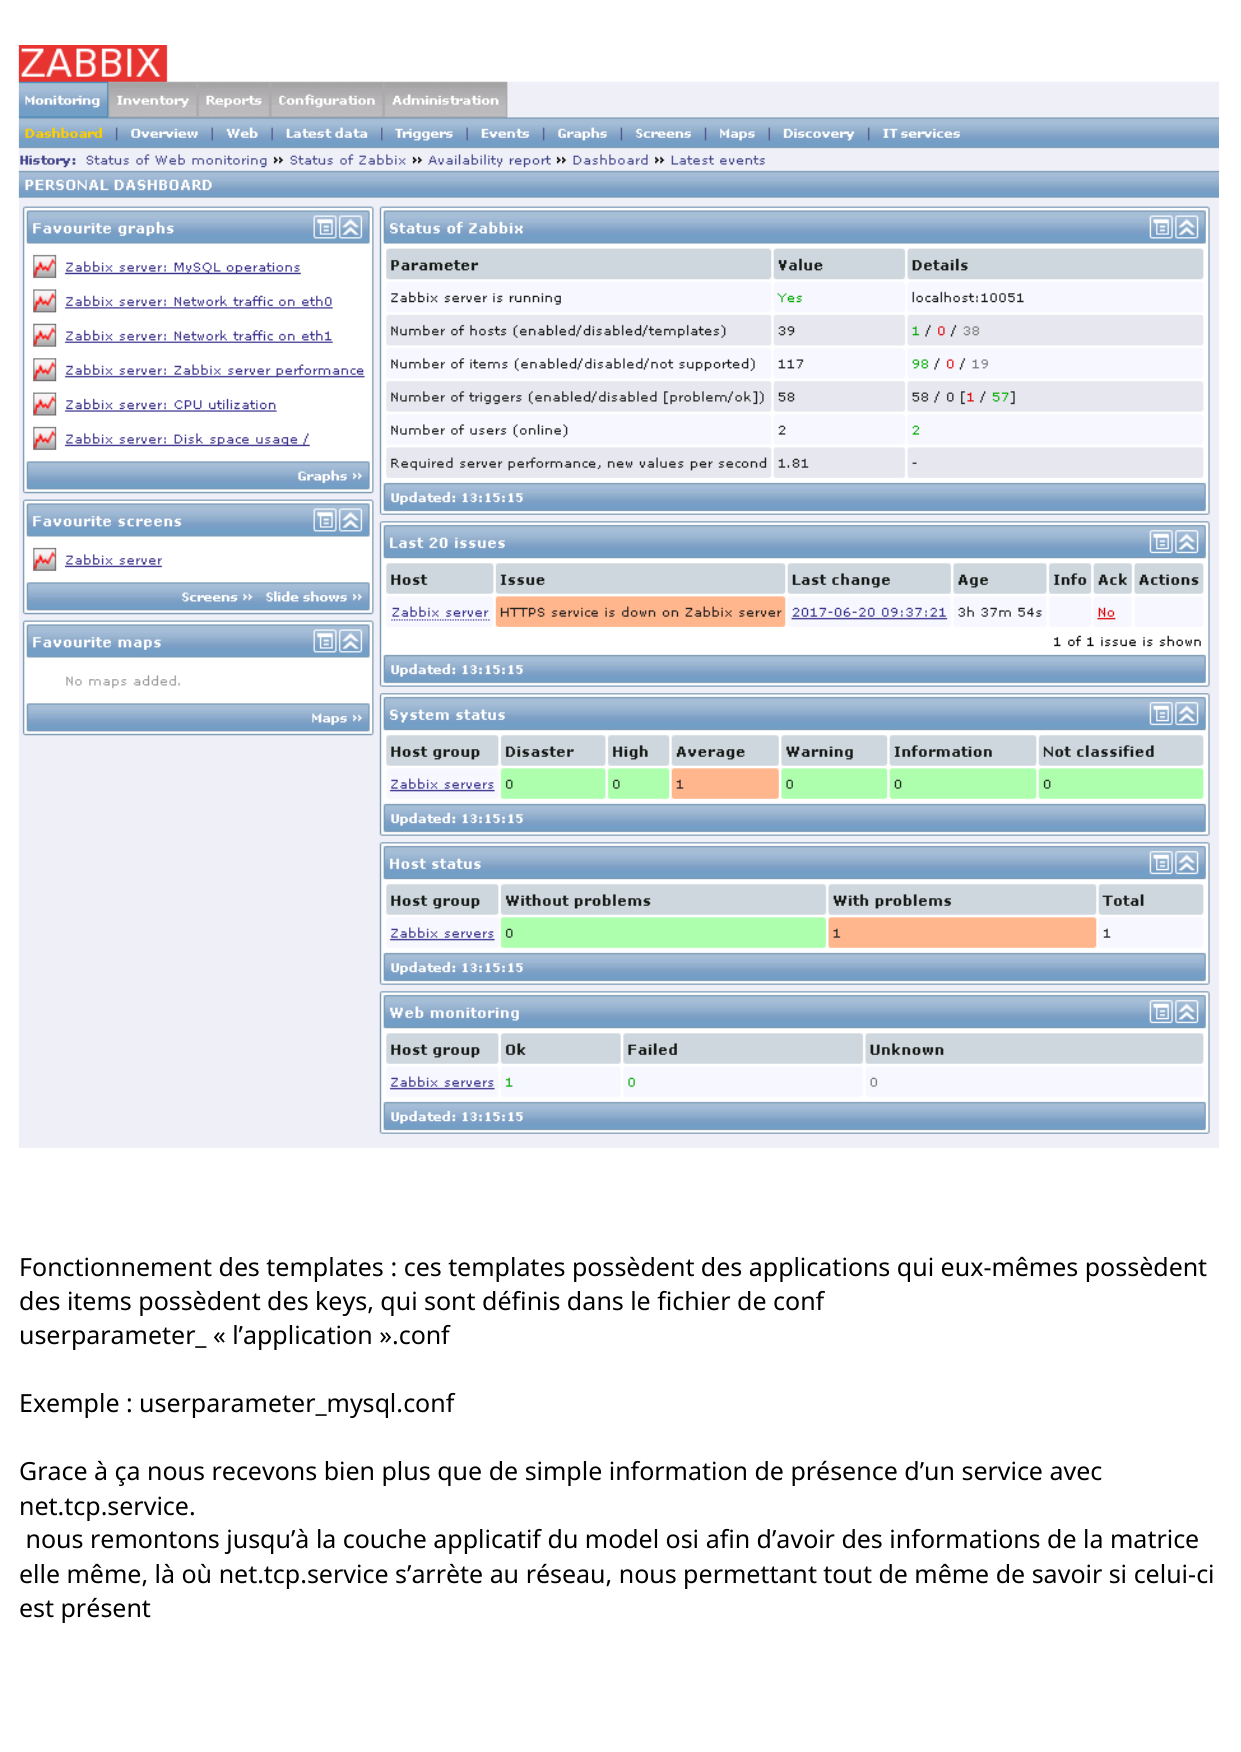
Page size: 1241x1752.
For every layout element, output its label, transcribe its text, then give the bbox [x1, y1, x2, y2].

picture [18, 45, 1219, 1148]
text Grace à ça nous recevons bien plus que de simple information de présence d’un service avec net.tcp.service. [19, 1454, 1219, 1522]
text Fonctionnement des templates : ces templates possèdent des applications qui eux-mêmes possèdent des items possèdent des keys, qui sont définis dans le fichier de conf userparameter_ « l’application ».conf [19, 1250, 1219, 1352]
text Exemple : userparameter_mysql.conf [19, 1386, 1219, 1420]
text nous remontons jusqu’à la couche applicatif du model osi afin d’avoir des informations de la matrice elle même, là où net.tcp.service s’arrète au réseau, nous permettant tout de même de savoir si celui-ci est présent [19, 1522, 1219, 1624]
